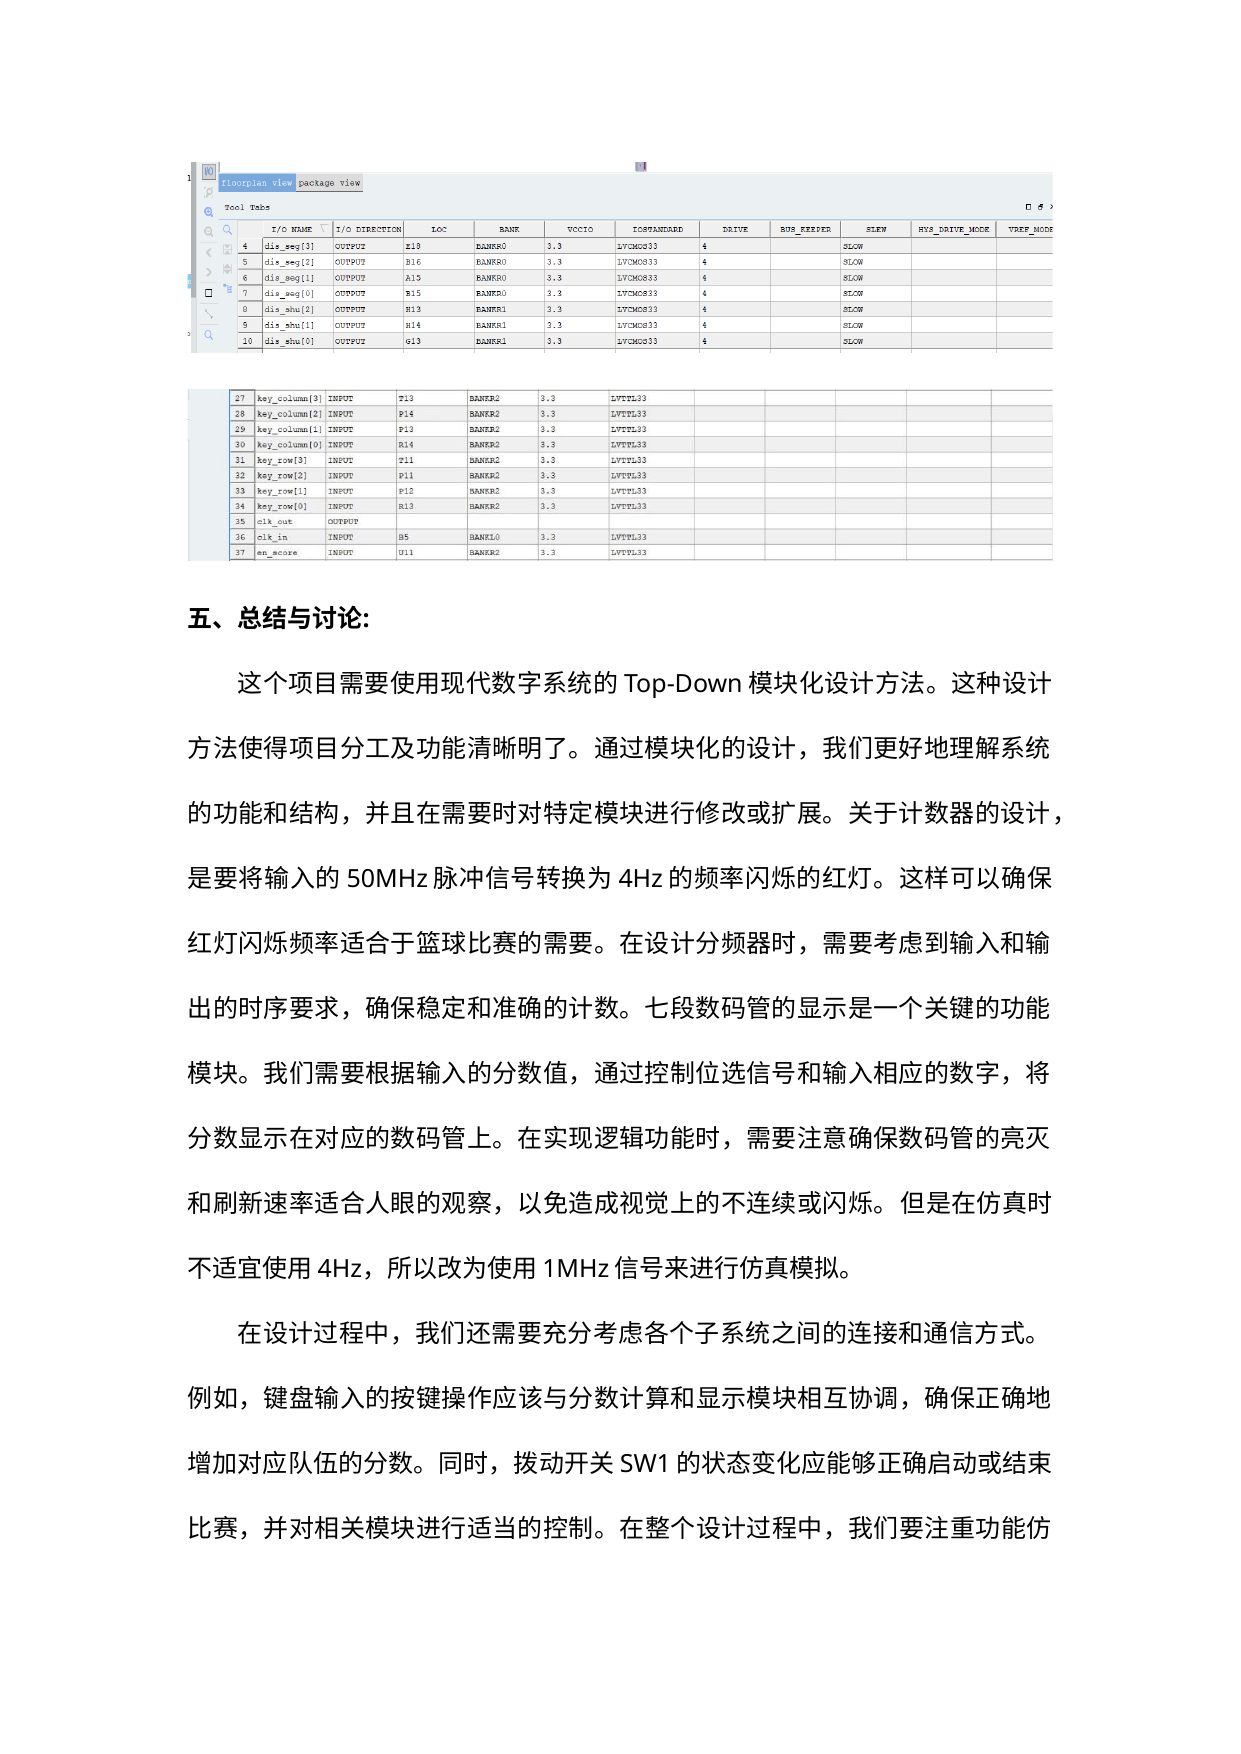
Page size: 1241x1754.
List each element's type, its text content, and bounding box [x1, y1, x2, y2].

text 五、总结与讨论: [187, 584, 1053, 649]
picture [187, 162, 1053, 353]
text 这个项目需要使用现代数字系统的Top-Down模块化设计方法。这种设计方法使得项目分工及功能清晰明了。通过模块化的设计，我们更好地理解系统的功能和结构，并且在需要时对特定模块进行修改或扩展。关于计数器的设计，是要将输入的50MHz脉冲信号转换为4Hz的频率闪烁的红灯。这样可以确保红灯闪烁频率适合于篮球比赛的需要。在设计分频器时，需要考虑到输入和输出的时序要求，确保稳定和准确的计数。七段数码管的显示是一个关键的功能模块。我们需要根据输入的分数值，通过控制位选信号和输入相应的数字，将分数显示在对应的数码管上。在实现逻辑功能时，需要注意确保数码管的亮灭和刷新速率适合人眼的观察，以免造成视觉上的不连续或闪烁。但是在仿真时不适宜使用4Hz，所以改为使用1MHz信号来进行仿真模拟。 [187, 649, 1053, 1299]
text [187, 1299, 1053, 1559]
picture [187, 389, 1053, 561]
